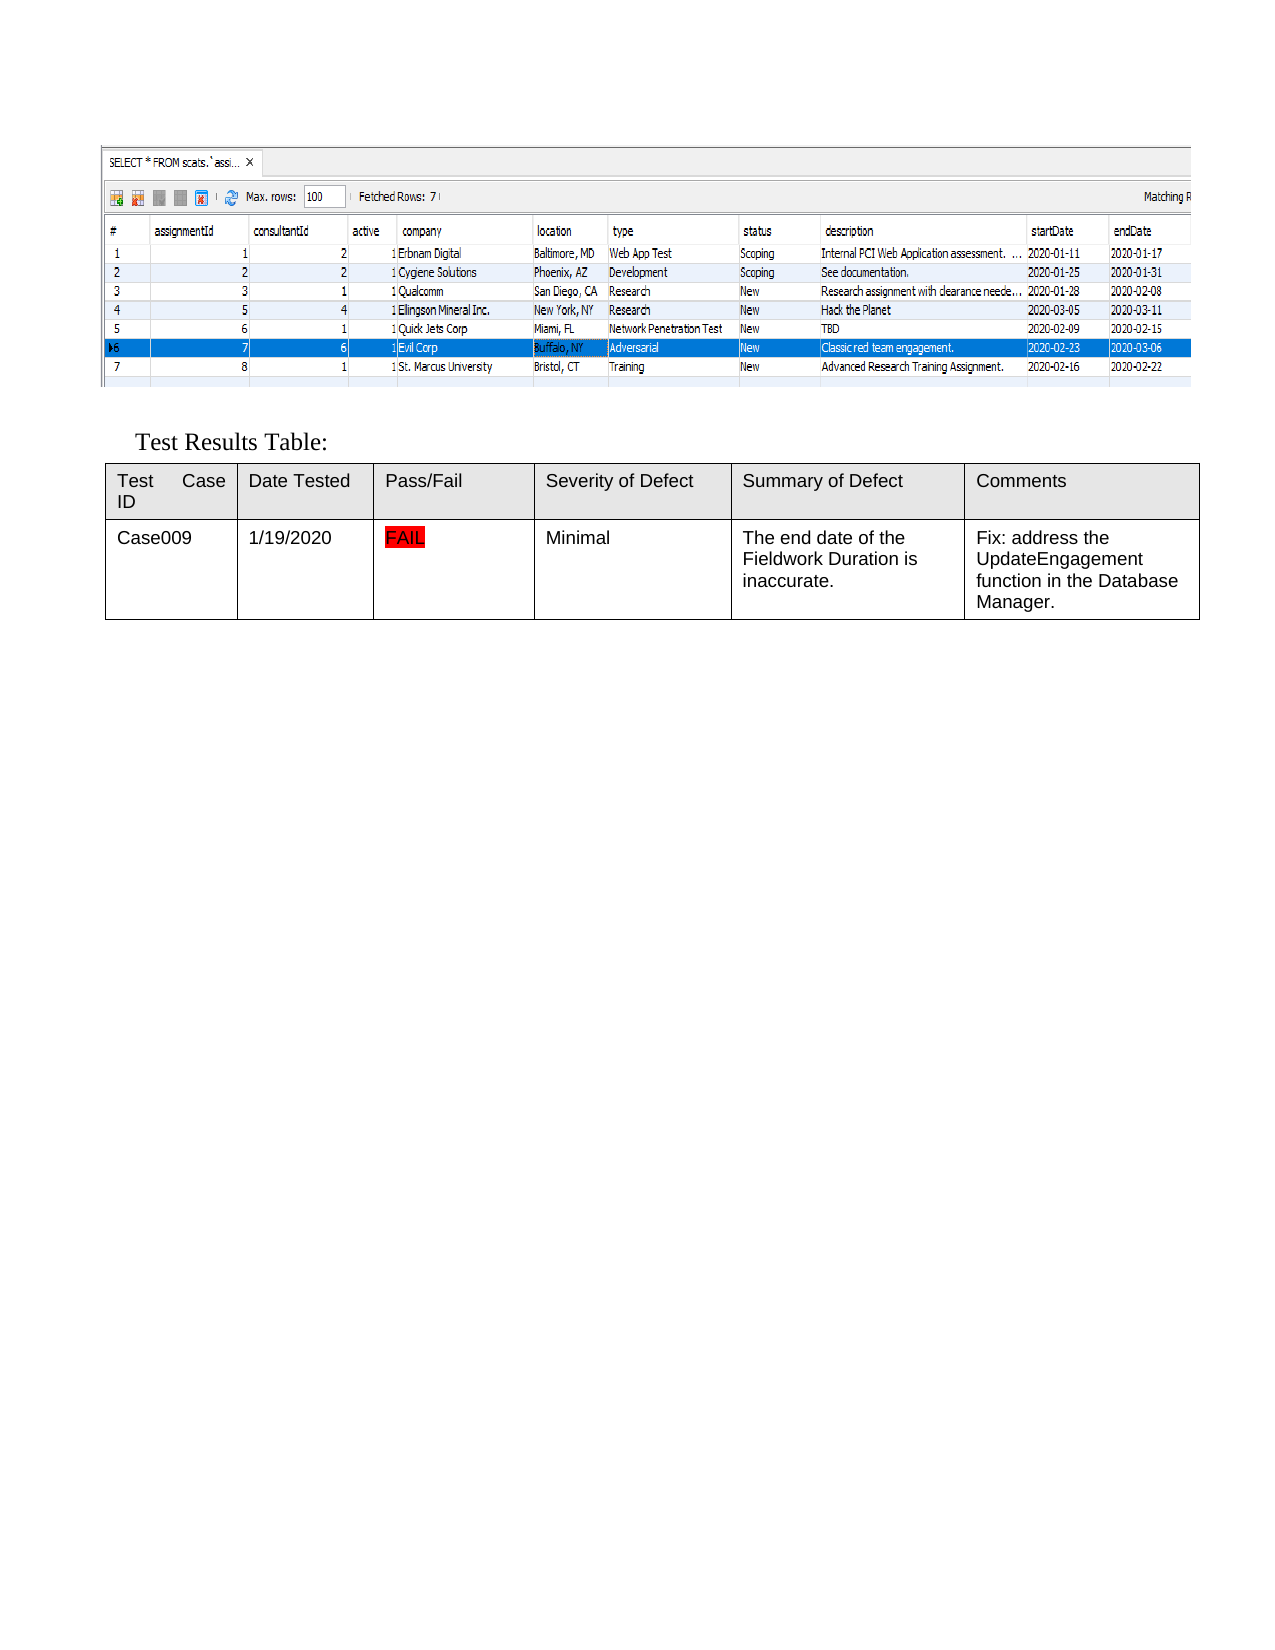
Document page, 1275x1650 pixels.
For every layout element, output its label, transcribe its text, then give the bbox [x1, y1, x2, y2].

table_header Date Tested [238, 464, 373, 519]
table_cell The end date of the Fieldwork Duration is inaccurate. [732, 520, 964, 619]
picture [100, 145, 1191, 387]
table_header Summary of Defect [732, 464, 964, 519]
table_cell Fix: address the UpdateEngagement function in the Database Manager. [965, 520, 1199, 619]
table_header Severity of Defect [535, 464, 731, 519]
table_header Test Case ID [106, 464, 237, 519]
table_header Pass/Fail [374, 464, 534, 519]
table_cell FAIL [374, 520, 534, 619]
table_cell Minimal [535, 520, 731, 619]
text Test Results Table: [135, 427, 1200, 456]
table_cell Case009 [106, 520, 237, 619]
table_header Comments [965, 464, 1199, 519]
table_cell 1/19/2020 [238, 520, 373, 619]
